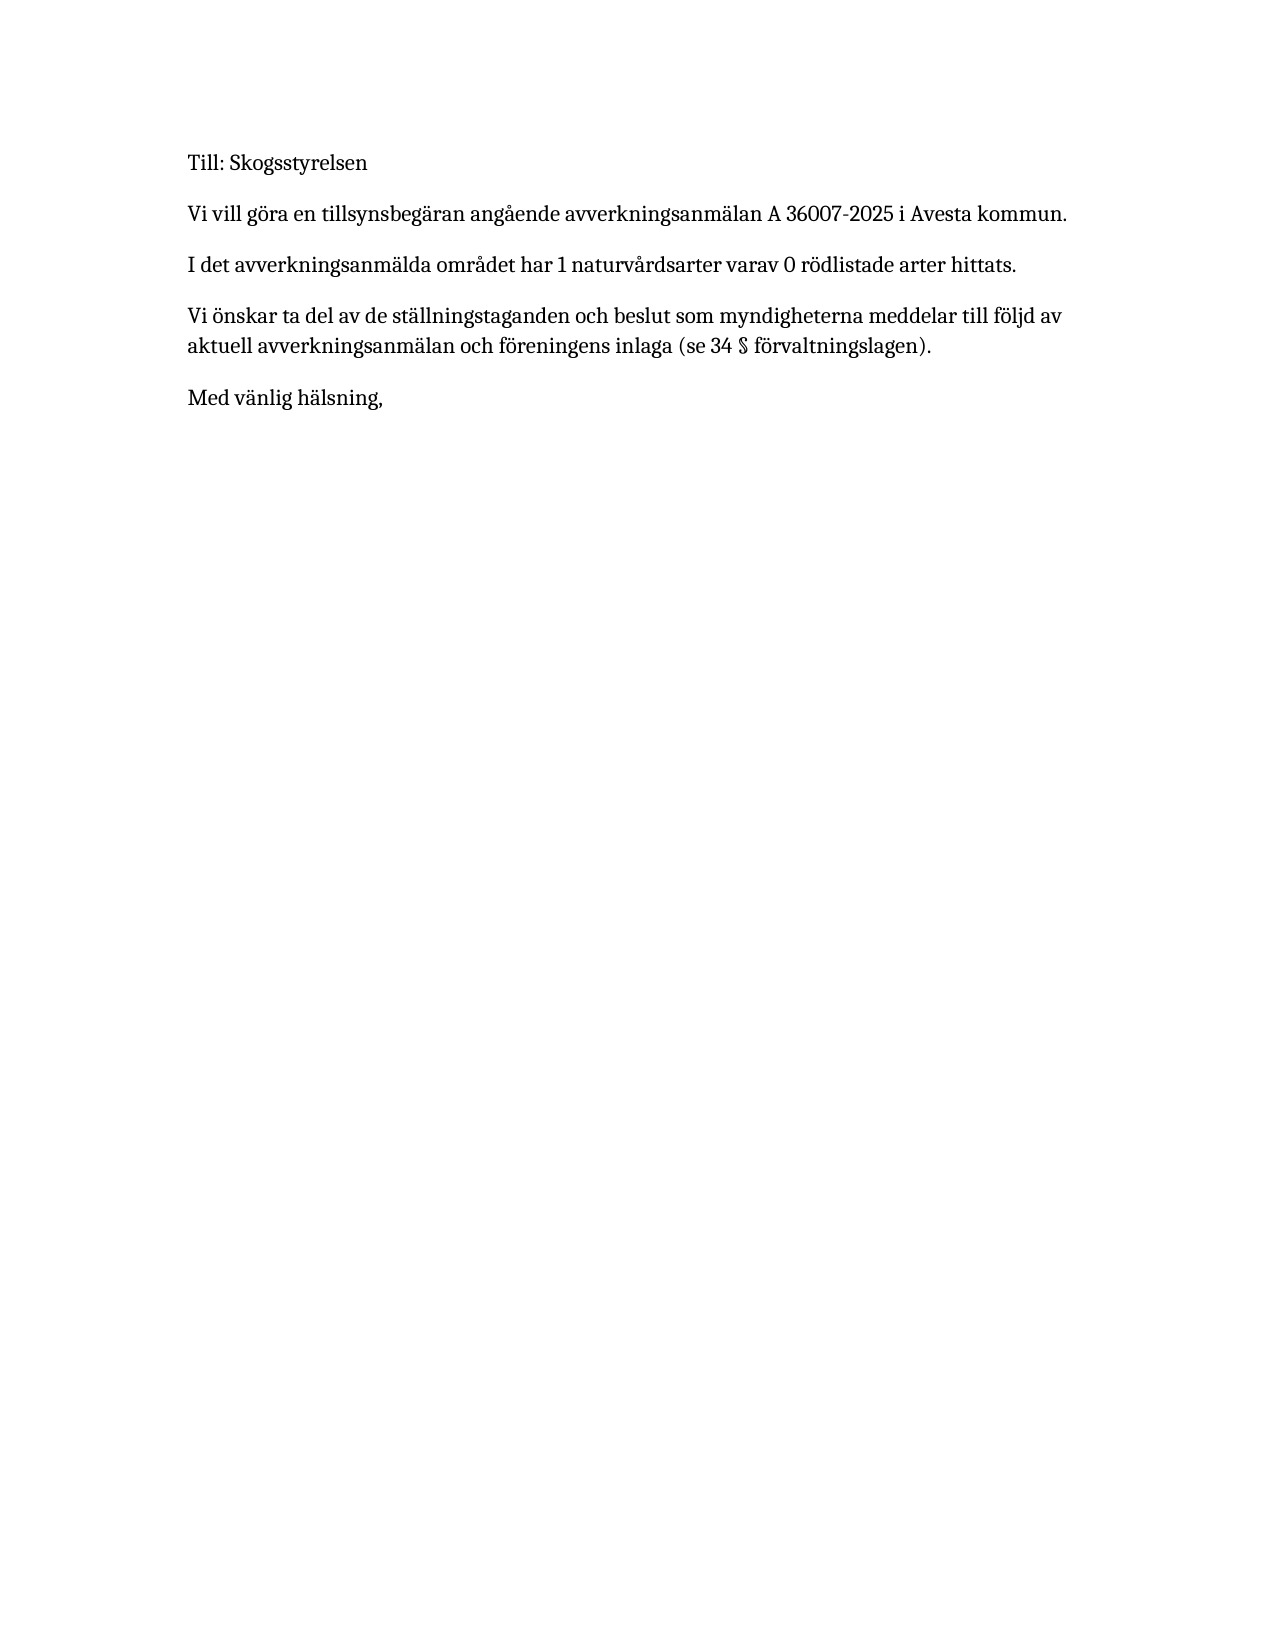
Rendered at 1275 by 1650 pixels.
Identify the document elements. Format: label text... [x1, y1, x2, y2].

text Till: Skogsstyrelsen [187, 150, 1087, 176]
text Vi önskar ta del av de ställningstaganden och beslut som myndigheterna meddelar till följd av aktuell avverkningsanmälan och föreningens inlaga (se 34 § förvaltningslagen). [187, 303, 1087, 360]
text Med vänlig hälsning, [187, 384, 1087, 441]
text Vi vill göra en tillsynsbegäran angående avverkningsanmälan A 36007-2025 i Avesta kommun. [187, 201, 1087, 227]
text I det avverkningsanmälda området har 1 naturvårdsarter varav 0 rödlistade arter hittats. [187, 252, 1087, 278]
